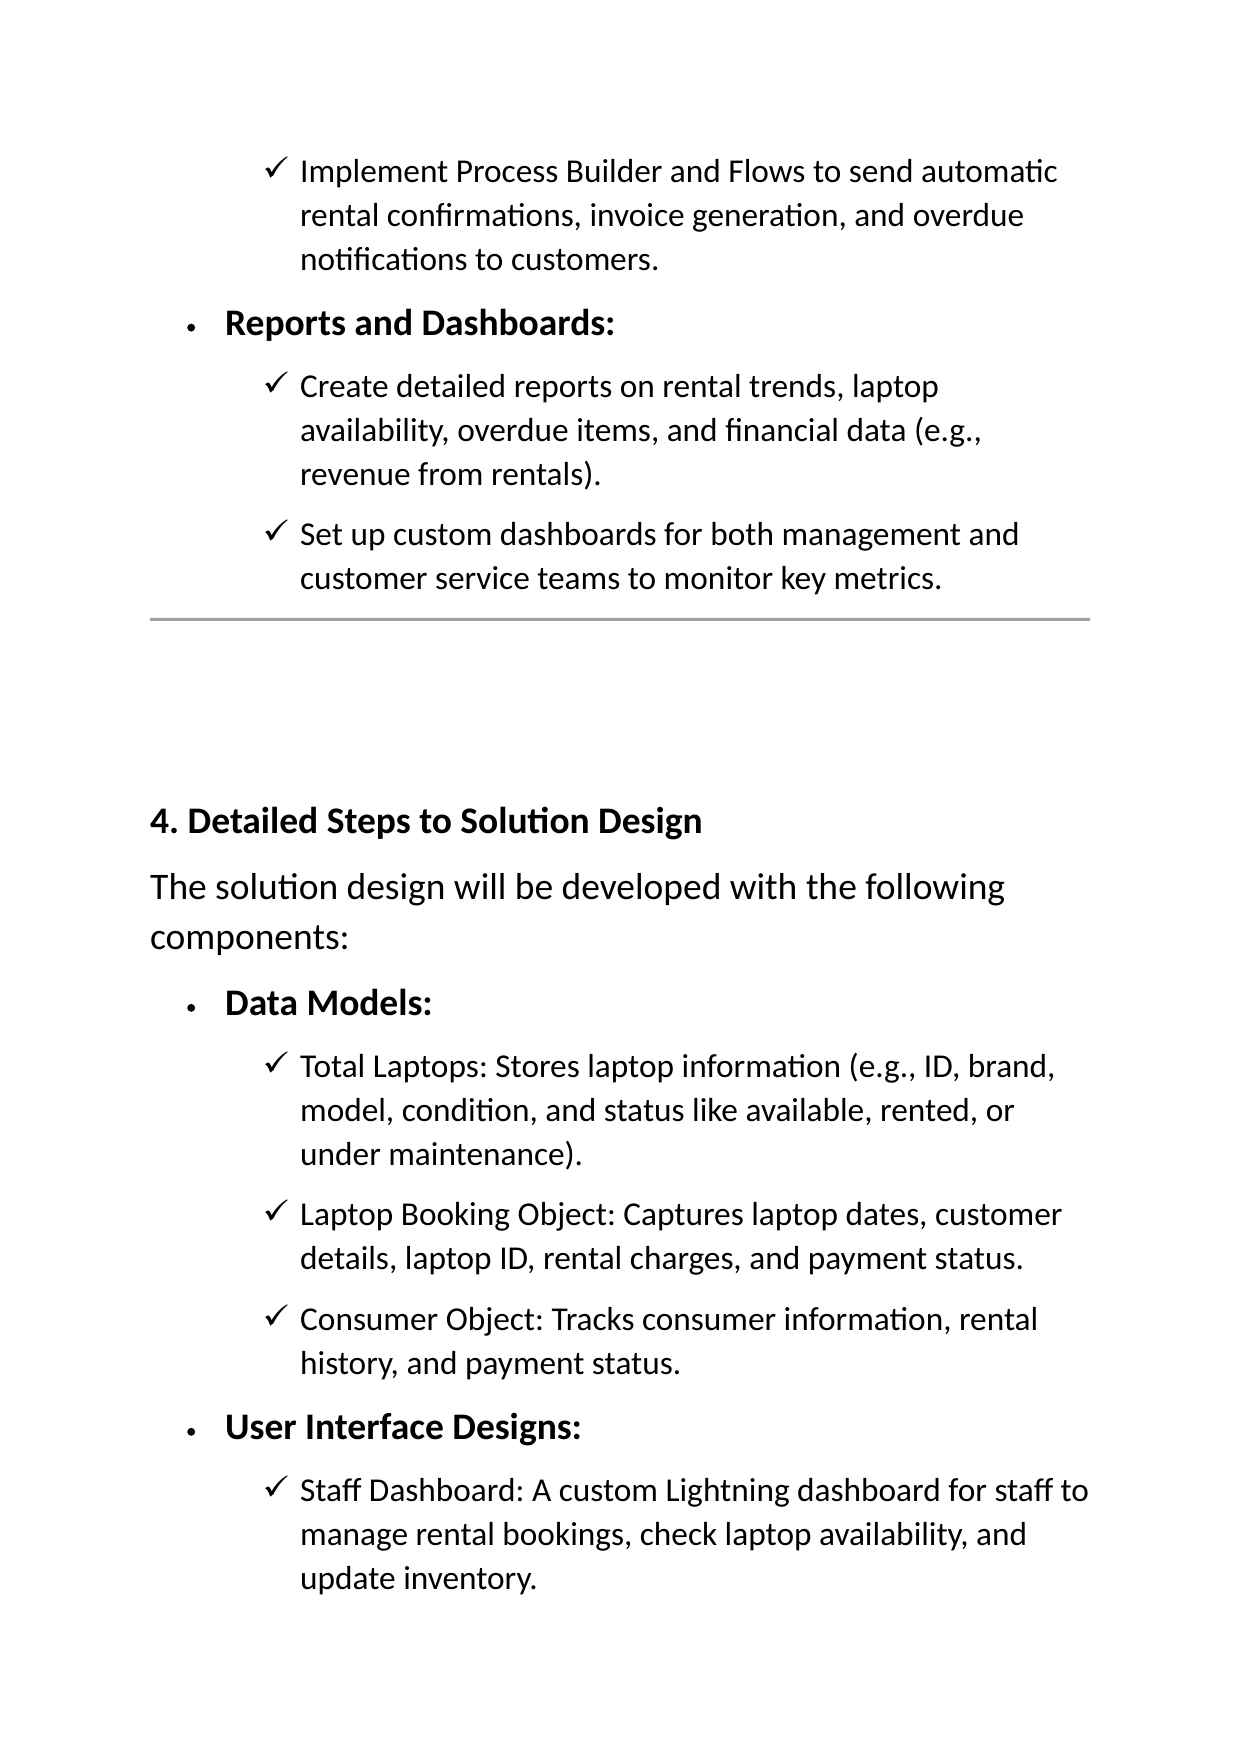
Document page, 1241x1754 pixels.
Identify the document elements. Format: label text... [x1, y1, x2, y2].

list Reports and Dashboards: [187, 298, 1090, 344]
text The solution design will be developed with the following components: [150, 863, 1090, 958]
list Data Models: [187, 979, 1090, 1024]
list Set up custom dashboards for both management and customer service teams to monitor key metrics. [262, 513, 1090, 598]
list Staff Dashboard: A custom Lightning dashboard for staff to manage rental bookings, check laptop availability, and update inventory. [262, 1469, 1090, 1597]
list Laptop Booking Object: Captures laptop dates, customer details, laptop ID, rental charges, and payment status. [262, 1193, 1090, 1278]
list User Interface Designs: [187, 1403, 1090, 1448]
list Implement Process Builder and Flows to send automatic rental confirmations, invoice generation, and overdue notifications to customers. [262, 150, 1090, 279]
text 4. Detailed Steps to Solution Design [150, 797, 1090, 843]
list Total Laptops: Stores laptop information (e.g., ID, brand, model, condition, and status like available, rented, or under maintenance). [262, 1045, 1090, 1173]
list Consumer Object: Tracks consumer information, rental history, and payment status. [262, 1298, 1090, 1383]
list Create detailed reports on rental trends, laptop availability, overdue items, and financial data (e.g., revenue from rentals). [262, 365, 1090, 493]
